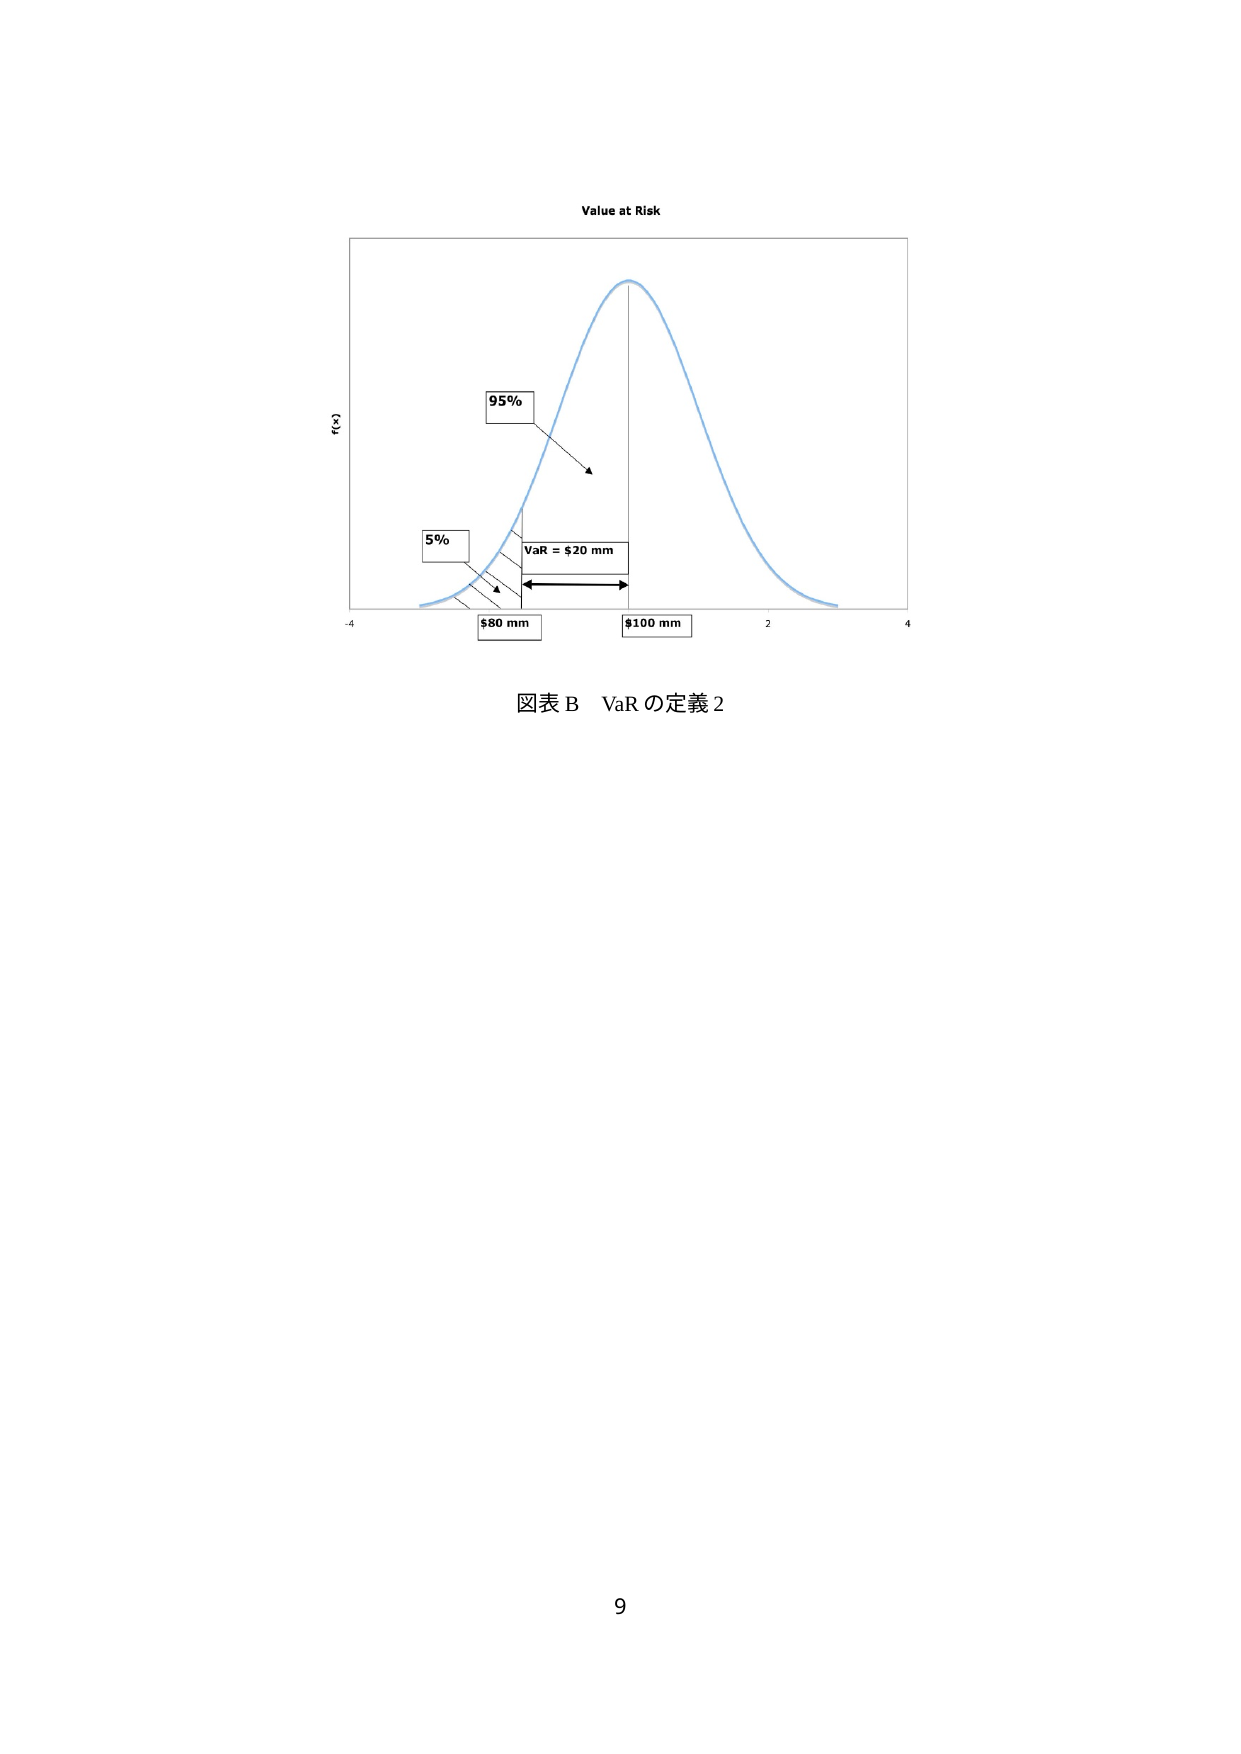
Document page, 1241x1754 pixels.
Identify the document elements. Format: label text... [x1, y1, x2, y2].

picture [287, 158, 954, 673]
text 図表B VaRの定義2 [112, 683, 1128, 721]
